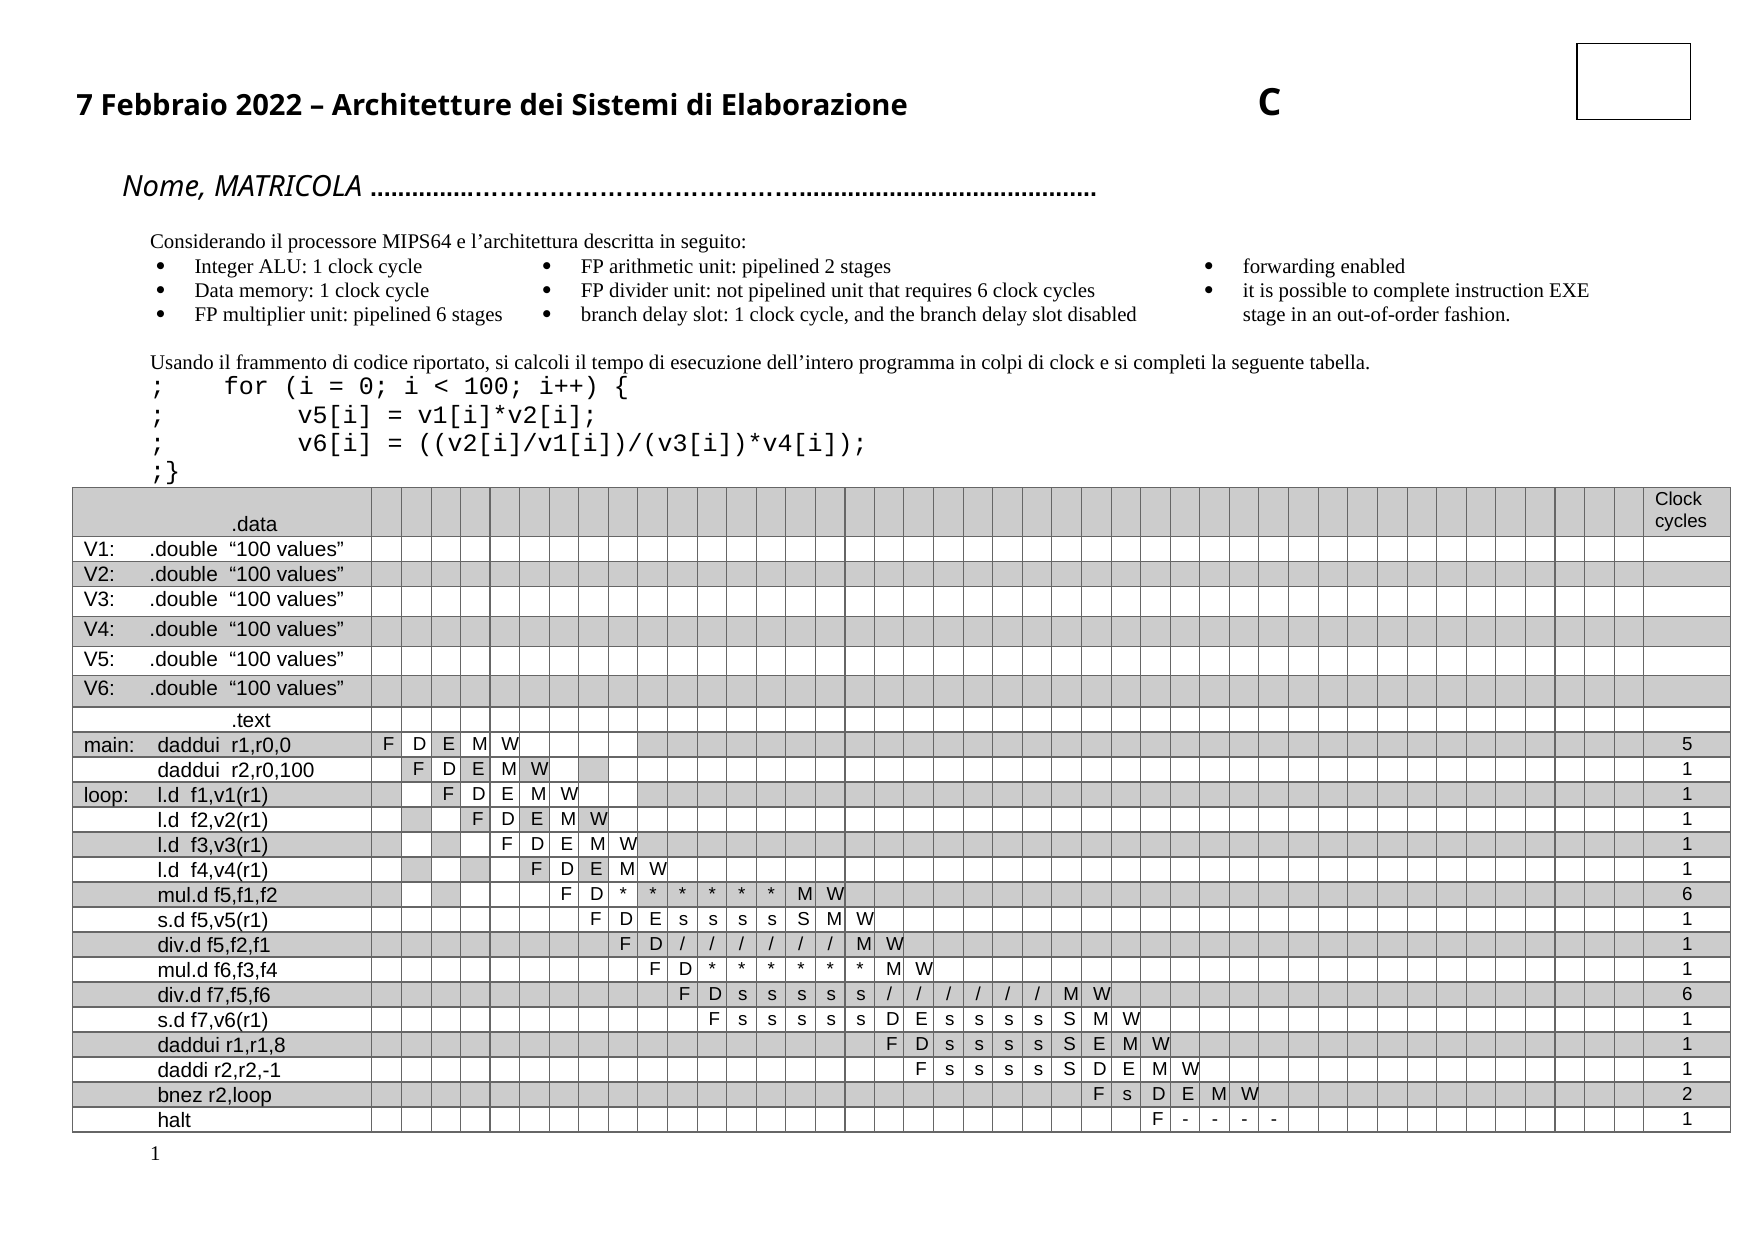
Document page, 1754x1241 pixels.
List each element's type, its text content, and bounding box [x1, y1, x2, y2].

table_cell [816, 733, 844, 756]
table_cell [1348, 676, 1377, 706]
table_cell [1408, 676, 1436, 706]
table_cell [875, 833, 903, 856]
table_cell [698, 708, 726, 731]
table_cell [1556, 617, 1584, 646]
table_cell [461, 537, 489, 561]
table_cell [1052, 676, 1081, 706]
table_cell W [1141, 1033, 1170, 1056]
table_cell [461, 858, 489, 881]
table_cell [934, 562, 963, 586]
table_cell [609, 733, 637, 756]
table_cell [372, 562, 401, 586]
table_cell [1526, 1108, 1554, 1131]
table_cell [1141, 1008, 1170, 1031]
table_cell [1585, 933, 1614, 956]
table_header [1289, 488, 1318, 536]
table_cell [1615, 647, 1643, 675]
table_cell [1348, 908, 1377, 931]
table_cell [668, 587, 697, 616]
table_cell [372, 1008, 401, 1031]
table_header [1171, 488, 1199, 536]
table_header [846, 488, 874, 536]
table_cell [579, 537, 608, 561]
table_cell [402, 983, 431, 1006]
table_cell [432, 647, 460, 675]
table_cell s [1023, 1033, 1051, 1056]
table_cell mul.d f5,f1,f2 [73, 883, 371, 906]
table_cell [1112, 933, 1140, 956]
table_cell [579, 958, 608, 981]
table_cell [1200, 983, 1229, 1006]
table_header [550, 488, 578, 536]
table_cell [1526, 647, 1554, 675]
table_cell [1230, 858, 1258, 881]
table_cell [1289, 587, 1318, 616]
table_cell [934, 647, 963, 675]
table_cell [520, 1033, 549, 1056]
table_cell F [550, 883, 578, 906]
table_cell [1585, 758, 1614, 781]
table_cell [1082, 647, 1111, 675]
table_cell [727, 833, 756, 856]
table_cell [846, 1033, 874, 1056]
table_cell [816, 808, 844, 831]
table_cell 1 [1644, 1008, 1730, 1031]
table_cell M [1200, 1083, 1229, 1106]
table_cell - [1200, 1108, 1229, 1131]
table_cell [1437, 1033, 1466, 1056]
table_cell [1141, 783, 1170, 806]
table_cell [402, 617, 431, 646]
table_cell 1 [1644, 758, 1730, 781]
table_cell [1052, 587, 1081, 616]
table_cell [1259, 1083, 1288, 1106]
table_cell [816, 537, 844, 561]
table_cell M [579, 833, 608, 856]
table_cell [1467, 708, 1495, 731]
table_cell [993, 758, 1022, 781]
table_cell s [816, 983, 844, 1006]
table_cell [727, 733, 756, 756]
table_cell [461, 983, 489, 1006]
table_cell [904, 676, 933, 706]
table_cell [875, 883, 903, 906]
table_cell [993, 587, 1022, 616]
table_cell [461, 562, 489, 586]
table_cell [1644, 562, 1730, 586]
table_cell [1141, 562, 1170, 586]
table_cell [1259, 708, 1288, 731]
table_cell [638, 808, 667, 831]
table_cell [1200, 1008, 1229, 1031]
table_cell [846, 858, 874, 881]
table_cell 6 [1644, 883, 1730, 906]
table_cell [1171, 1008, 1199, 1031]
table_cell [1259, 1033, 1288, 1056]
table_cell [1112, 733, 1140, 756]
table_cell [491, 647, 519, 675]
table_cell [964, 958, 992, 981]
table_cell [934, 883, 963, 906]
table_cell [1408, 733, 1436, 756]
table_cell [1378, 708, 1407, 731]
table_cell [579, 733, 608, 756]
table_cell [1141, 983, 1170, 1006]
table_cell [993, 1108, 1022, 1131]
table_cell 1 [1644, 1033, 1730, 1056]
table_cell [668, 1058, 697, 1081]
table_cell [1023, 1108, 1051, 1131]
table_cell [1556, 562, 1584, 586]
table_cell [461, 1108, 489, 1131]
table_cell [757, 1033, 785, 1056]
table_cell [993, 908, 1022, 931]
table_cell [609, 1033, 637, 1056]
table_cell [964, 908, 992, 931]
table_cell [1615, 958, 1643, 981]
table_cell [579, 1108, 608, 1131]
table_cell [1052, 537, 1081, 561]
table_cell [668, 1008, 697, 1031]
table_cell halt [73, 1108, 371, 1131]
table_cell [1496, 883, 1525, 906]
table_cell [491, 617, 519, 646]
table_cell [1467, 983, 1495, 1006]
table_cell [727, 758, 756, 781]
table_cell [1644, 587, 1730, 616]
table_cell [757, 617, 785, 646]
table_cell [1289, 708, 1318, 731]
table_cell [1496, 933, 1525, 956]
table_header [1615, 488, 1643, 536]
table_cell [638, 617, 667, 646]
table_cell D [491, 808, 519, 831]
table_cell W [638, 858, 667, 881]
table_cell [1526, 617, 1554, 646]
table_cell [1585, 1083, 1614, 1106]
table_cell D [1082, 1058, 1111, 1081]
table_cell [1378, 1008, 1407, 1031]
table_cell [786, 1058, 815, 1081]
table_cell [1259, 808, 1288, 831]
table_cell [786, 708, 815, 731]
table_cell [786, 617, 815, 646]
table_cell [1615, 908, 1643, 931]
table_cell [993, 858, 1022, 881]
table_cell [1526, 958, 1554, 981]
table_cell [1437, 647, 1466, 675]
table_cell [1526, 1008, 1554, 1031]
table_header [1023, 488, 1051, 536]
table_cell F [579, 908, 608, 931]
table_cell [668, 783, 697, 806]
table_cell [1378, 1083, 1407, 1106]
table_cell [757, 733, 785, 756]
table_cell M [1052, 983, 1081, 1006]
table_cell [1023, 1083, 1051, 1106]
table_cell [1289, 933, 1318, 956]
table_cell [579, 758, 608, 781]
table_cell div.d f7,f5,f6 [73, 983, 371, 1006]
table_header [1112, 488, 1140, 536]
table_cell [1082, 587, 1111, 616]
table_header Clock cycles [1644, 488, 1730, 536]
table_cell [1112, 562, 1140, 586]
table_cell [402, 958, 431, 981]
table_cell [1408, 562, 1436, 586]
table_cell [579, 647, 608, 675]
table_cell [993, 537, 1022, 561]
table_cell [1023, 883, 1051, 906]
table_cell [550, 933, 578, 956]
table_cell [579, 562, 608, 586]
table_cell M [1141, 1058, 1170, 1081]
table_cell [402, 1058, 431, 1081]
table_header [1408, 488, 1436, 536]
table_cell / [1023, 983, 1051, 1006]
table_cell [491, 1008, 519, 1031]
table_cell [1496, 617, 1525, 646]
table_cell [579, 1058, 608, 1081]
table_cell [1378, 562, 1407, 586]
table_cell [875, 708, 903, 731]
table_cell D [579, 883, 608, 906]
table_header [1378, 488, 1407, 536]
table_cell [1556, 676, 1584, 706]
table_cell [372, 1033, 401, 1056]
table_cell [1141, 883, 1170, 906]
table_cell [1496, 1108, 1525, 1131]
table_cell [1289, 676, 1318, 706]
table_cell [1082, 933, 1111, 956]
table_cell [1289, 883, 1318, 906]
table_cell [1319, 933, 1347, 956]
table_cell [491, 1083, 519, 1106]
table_cell S [786, 908, 815, 931]
table_cell [1526, 587, 1554, 616]
table_cell [609, 808, 637, 831]
table_cell [402, 858, 431, 881]
table_cell [786, 783, 815, 806]
table_cell [846, 758, 874, 781]
table_cell [432, 1058, 460, 1081]
table_cell M [1112, 1033, 1140, 1056]
table_cell [964, 587, 992, 616]
table_cell [550, 758, 578, 781]
table_cell [1496, 808, 1525, 831]
table_header [1348, 488, 1377, 536]
table_cell [1289, 833, 1318, 856]
table_cell [727, 537, 756, 561]
table_cell [1556, 733, 1584, 756]
table_cell [993, 647, 1022, 675]
table_cell [491, 1033, 519, 1056]
table_cell [727, 617, 756, 646]
table_cell [1526, 883, 1554, 906]
table_cell [1082, 758, 1111, 781]
table_cell * [638, 883, 667, 906]
table_cell M [875, 958, 903, 981]
table_cell F [638, 958, 667, 981]
table_cell s [1023, 1058, 1051, 1081]
table_header [1082, 488, 1111, 536]
table_cell [1319, 1033, 1347, 1056]
table_cell [520, 1083, 549, 1106]
table_cell [993, 808, 1022, 831]
table_cell * [816, 958, 844, 981]
table_cell [1408, 808, 1436, 831]
table_header [432, 488, 460, 536]
table_cell [668, 537, 697, 561]
table_cell [1467, 1008, 1495, 1031]
table_cell [875, 676, 903, 706]
table_cell [372, 708, 401, 731]
table_cell [1526, 858, 1554, 881]
table_cell [638, 758, 667, 781]
table_cell [1319, 676, 1347, 706]
table_cell [1556, 858, 1584, 881]
table_cell [1378, 537, 1407, 561]
table_header [1556, 488, 1584, 536]
table_cell [668, 833, 697, 856]
table_header [1052, 488, 1081, 536]
table_cell 5 [1644, 733, 1730, 756]
table_header [1585, 488, 1614, 536]
table_cell s [786, 1008, 815, 1031]
table_cell E [904, 1008, 933, 1031]
table_cell [1112, 617, 1140, 646]
table_cell [1200, 858, 1229, 881]
table_cell s [964, 1033, 992, 1056]
table_cell [1141, 708, 1170, 731]
table_cell [432, 708, 460, 731]
table_cell [461, 1008, 489, 1031]
table_cell [1437, 1008, 1466, 1031]
table_cell [1319, 1083, 1347, 1106]
table_cell M [550, 808, 578, 831]
table_cell D [698, 983, 726, 1006]
table_cell [461, 1033, 489, 1056]
table_cell [1200, 783, 1229, 806]
table_cell W [846, 908, 874, 931]
table_cell [1467, 1083, 1495, 1106]
table_header [1141, 488, 1170, 536]
table_cell [668, 676, 697, 706]
table_cell [1526, 933, 1554, 956]
table_cell [875, 858, 903, 881]
table_cell s [993, 1008, 1022, 1031]
table_cell [372, 808, 401, 831]
table_cell [1348, 1108, 1377, 1131]
table_cell s [934, 1033, 963, 1056]
table_cell V6: .double “100 values” [73, 676, 371, 706]
table_cell [846, 562, 874, 586]
table_cell F [904, 1058, 933, 1081]
table_cell [609, 708, 637, 731]
table_cell [993, 676, 1022, 706]
table_cell s [846, 1008, 874, 1031]
table_cell [1585, 1033, 1614, 1056]
table_cell [1230, 1033, 1258, 1056]
table_cell [1467, 833, 1495, 856]
table_header [1319, 488, 1347, 536]
table_cell [1023, 708, 1051, 731]
table_cell [993, 933, 1022, 956]
table_cell [520, 647, 549, 675]
table_cell [1171, 908, 1199, 931]
table_cell [698, 587, 726, 616]
table_cell [402, 1108, 431, 1131]
table_cell s [757, 1008, 785, 1031]
table_header [579, 488, 608, 536]
table_cell [1200, 733, 1229, 756]
table_cell [934, 783, 963, 806]
table_cell [461, 676, 489, 706]
table_cell [964, 833, 992, 856]
table_cell [698, 1033, 726, 1056]
table_cell [668, 647, 697, 675]
table_cell E [550, 833, 578, 856]
table_cell [1585, 537, 1614, 561]
table_cell [904, 858, 933, 881]
table_cell [1082, 562, 1111, 586]
table_cell [964, 708, 992, 731]
table_cell [1141, 537, 1170, 561]
table_cell / [934, 983, 963, 1006]
table_cell [609, 562, 637, 586]
table_cell [1437, 1083, 1466, 1106]
table_cell [1585, 587, 1614, 616]
table_cell [1052, 562, 1081, 586]
table_cell [1141, 758, 1170, 781]
table_cell [1082, 733, 1111, 756]
table_cell [1348, 983, 1377, 1006]
table_cell [1289, 1008, 1318, 1031]
table_cell s [757, 908, 785, 931]
table_cell [432, 808, 460, 831]
table_cell / [727, 933, 756, 956]
table_cell [1615, 1108, 1643, 1131]
table_cell [550, 647, 578, 675]
table_cell [1644, 676, 1730, 706]
table_cell [1259, 537, 1288, 561]
table_cell * [727, 883, 756, 906]
table_cell D [520, 833, 549, 856]
table_cell [1437, 958, 1466, 981]
table_cell [1230, 758, 1258, 781]
table_cell [1378, 958, 1407, 981]
table_cell S [1052, 1008, 1081, 1031]
table_cell [520, 933, 549, 956]
table_cell W [1082, 983, 1111, 1006]
table_cell [579, 1033, 608, 1056]
table_cell [520, 1008, 549, 1031]
table_cell [1289, 562, 1318, 586]
table_cell V1: .double “100 values” [73, 537, 371, 561]
table_cell [786, 587, 815, 616]
table_cell [550, 617, 578, 646]
table_cell [1171, 1033, 1199, 1056]
table_cell W [579, 808, 608, 831]
table_cell [934, 758, 963, 781]
table_cell [1585, 983, 1614, 1006]
table_header FP arithmetic unit: pipelined 2 stages FP divider unit: not pipelined unit that requires 6 clock cycles branch delay slot: 1 clock cycle, and the branch delay slot disabled [519, 254, 1198, 350]
table_cell [609, 783, 637, 806]
table_cell [727, 858, 756, 881]
table_cell [816, 1058, 844, 1081]
table_cell [1319, 833, 1347, 856]
table_cell 1 [1644, 933, 1730, 956]
table_cell [1496, 983, 1525, 1006]
table_cell [1526, 1083, 1554, 1106]
table_cell [372, 933, 401, 956]
table_cell [1615, 933, 1643, 956]
table_cell [1378, 587, 1407, 616]
table_cell [1171, 733, 1199, 756]
table_cell [638, 983, 667, 1006]
table_cell s [786, 983, 815, 1006]
table_cell [698, 617, 726, 646]
table_cell [757, 537, 785, 561]
table_cell * [757, 883, 785, 906]
table_cell D [875, 1008, 903, 1031]
table_header [1437, 488, 1466, 536]
table_header [1200, 488, 1229, 536]
table_cell [402, 1033, 431, 1056]
table_cell [1052, 933, 1081, 956]
table_cell .text [73, 708, 371, 731]
table_cell [1437, 983, 1466, 1006]
table_cell W [904, 958, 933, 981]
table_cell [1556, 908, 1584, 931]
table_cell [550, 537, 578, 561]
table_cell [934, 617, 963, 646]
table_cell [1437, 733, 1466, 756]
table_cell s [1023, 1008, 1051, 1031]
table_header [875, 488, 903, 536]
table_cell [1141, 958, 1170, 981]
table_cell [1112, 708, 1140, 731]
table_cell [638, 587, 667, 616]
table_cell [1023, 676, 1051, 706]
table_cell [550, 958, 578, 981]
table_cell D [609, 908, 637, 931]
table_cell daddui r1,r1,8 [73, 1033, 371, 1056]
table_cell [1319, 958, 1347, 981]
table_cell F [461, 808, 489, 831]
table_cell [1437, 562, 1466, 586]
table_cell E [461, 758, 489, 781]
table_cell * [757, 958, 785, 981]
table_cell [904, 808, 933, 831]
table_cell [1230, 833, 1258, 856]
table_cell [1496, 1033, 1525, 1056]
table_cell [1615, 883, 1643, 906]
table_cell [432, 983, 460, 1006]
table_cell s [964, 1058, 992, 1081]
table_cell [1023, 908, 1051, 931]
table_cell [964, 676, 992, 706]
table_cell [372, 1058, 401, 1081]
table_cell [786, 1033, 815, 1056]
table_cell [1378, 808, 1407, 831]
table_cell [1556, 933, 1584, 956]
table_cell [1023, 933, 1051, 956]
table_cell [609, 1058, 637, 1081]
table_cell [432, 537, 460, 561]
table_cell [1171, 758, 1199, 781]
table_cell [816, 617, 844, 646]
table_cell [1319, 983, 1347, 1006]
table_cell [816, 833, 844, 856]
table_cell [1467, 562, 1495, 586]
table_cell [1082, 958, 1111, 981]
table_cell D [904, 1033, 933, 1056]
table_cell [432, 587, 460, 616]
table_header [1526, 488, 1554, 536]
table_cell [1289, 1033, 1318, 1056]
table_cell [816, 708, 844, 731]
table_cell [993, 883, 1022, 906]
table_cell [668, 858, 697, 881]
table_cell [1378, 783, 1407, 806]
table_cell [1496, 1008, 1525, 1031]
table_cell S [1052, 1058, 1081, 1081]
table_cell [904, 647, 933, 675]
table_cell [1556, 1108, 1584, 1131]
table_cell [1259, 933, 1288, 956]
table_cell [1526, 983, 1554, 1006]
table_cell [1615, 833, 1643, 856]
table_cell W [1112, 1008, 1140, 1031]
table_cell [1052, 808, 1081, 831]
table_header [698, 488, 726, 536]
table_cell [786, 858, 815, 881]
table_cell [1112, 758, 1140, 781]
table_cell [757, 1108, 785, 1131]
table_cell [638, 733, 667, 756]
table_cell [1467, 933, 1495, 956]
table_cell [698, 858, 726, 881]
table_cell [520, 908, 549, 931]
table_cell [579, 783, 608, 806]
table_cell [1200, 617, 1229, 646]
table_cell [1496, 858, 1525, 881]
table_cell [1496, 833, 1525, 856]
table_cell M [491, 758, 519, 781]
table_cell [1378, 733, 1407, 756]
table_cell [1467, 537, 1495, 561]
table_header Integer ALU: 1 clock cycle Data memory: 1 clock cycle FP multiplier unit: pipelined 6 stages [150, 254, 519, 350]
table_cell [1289, 783, 1318, 806]
table_cell [1023, 958, 1051, 981]
table_cell [402, 883, 431, 906]
table_cell [550, 733, 578, 756]
table_cell [1230, 908, 1258, 931]
table_cell [875, 1058, 903, 1081]
table_cell [993, 733, 1022, 756]
table_cell [698, 733, 726, 756]
table_cell [1467, 676, 1495, 706]
table_cell [432, 958, 460, 981]
table_cell [1259, 908, 1288, 931]
table_cell [1556, 708, 1584, 731]
table_cell [402, 908, 431, 931]
table_cell [1615, 562, 1643, 586]
table_cell [1319, 858, 1347, 881]
table_cell [1526, 676, 1554, 706]
table_cell [1289, 537, 1318, 561]
table_cell [964, 783, 992, 806]
table_cell [1348, 1058, 1377, 1081]
table_cell [402, 1008, 431, 1031]
table_cell [993, 617, 1022, 646]
table_cell [1171, 617, 1199, 646]
table_cell [1615, 1033, 1643, 1056]
table_cell [372, 958, 401, 981]
table_cell [757, 587, 785, 616]
table_cell s [727, 908, 756, 931]
table_cell [1585, 708, 1614, 731]
table_cell [1023, 858, 1051, 881]
table_cell [1467, 808, 1495, 831]
table_cell / [698, 933, 726, 956]
table_cell W [609, 833, 637, 856]
table_cell [1408, 933, 1436, 956]
table_cell [698, 562, 726, 586]
table_cell [1467, 758, 1495, 781]
table_cell D [550, 858, 578, 881]
table_cell [934, 1108, 963, 1131]
table_cell [402, 783, 431, 806]
table_cell [1437, 908, 1466, 931]
table_cell [904, 617, 933, 646]
table_cell [491, 1108, 519, 1131]
table_cell [668, 1033, 697, 1056]
table_cell * [727, 958, 756, 981]
table_cell [904, 587, 933, 616]
table_cell [846, 1058, 874, 1081]
table_cell [1319, 1108, 1347, 1131]
table_cell [786, 758, 815, 781]
table_cell [1171, 562, 1199, 586]
table_cell [1644, 537, 1730, 561]
table_header [904, 488, 933, 536]
table_cell [1408, 1108, 1436, 1131]
table_cell [1141, 833, 1170, 856]
table_cell [1496, 587, 1525, 616]
table_cell [1615, 808, 1643, 831]
table_cell V2: .double “100 values” [73, 562, 371, 586]
table_cell [1408, 983, 1436, 1006]
table_cell [698, 808, 726, 831]
table_cell [964, 883, 992, 906]
table_cell [1526, 1033, 1554, 1056]
table_cell * [846, 958, 874, 981]
table_cell loop: l.d f1,v1(r1) [73, 783, 371, 806]
table_cell [1289, 758, 1318, 781]
table_cell [1378, 1058, 1407, 1081]
table_cell [1526, 537, 1554, 561]
table_cell s [993, 1033, 1022, 1056]
table_cell [786, 537, 815, 561]
table_cell [1408, 1058, 1436, 1081]
table_cell [1259, 617, 1288, 646]
table_cell [1496, 958, 1525, 981]
table_cell - [1259, 1108, 1288, 1131]
table_cell [1171, 858, 1199, 881]
table_cell D [432, 758, 460, 781]
table_cell [1615, 858, 1643, 881]
table_cell [1437, 833, 1466, 856]
table_cell / [668, 933, 697, 956]
table_cell [1200, 933, 1229, 956]
table_cell [846, 617, 874, 646]
table_cell [550, 587, 578, 616]
table_cell * [786, 958, 815, 981]
table_cell [1408, 587, 1436, 616]
table_cell [1408, 617, 1436, 646]
table_cell [1437, 858, 1466, 881]
table_cell [846, 676, 874, 706]
table_cell [1052, 908, 1081, 931]
table_cell [1230, 676, 1258, 706]
table_cell [1200, 708, 1229, 731]
table_cell [1230, 587, 1258, 616]
table_cell [1200, 883, 1229, 906]
table_cell [1408, 758, 1436, 781]
table_cell M [461, 733, 489, 756]
table_cell [638, 1083, 667, 1106]
table_cell [757, 676, 785, 706]
table_header [491, 488, 519, 536]
table_cell [1408, 1083, 1436, 1106]
table_cell [934, 958, 963, 981]
table_cell / [993, 983, 1022, 1006]
table_cell [1052, 733, 1081, 756]
table_cell [491, 983, 519, 1006]
table_cell [1556, 1033, 1584, 1056]
table_cell [1052, 647, 1081, 675]
table_cell [1319, 537, 1347, 561]
table_cell [1408, 858, 1436, 881]
table_header [934, 488, 963, 536]
table_cell [579, 1008, 608, 1031]
table_cell daddui r2,r0,100 [73, 758, 371, 781]
table_cell [1171, 833, 1199, 856]
table_cell [1408, 883, 1436, 906]
table_cell [1259, 833, 1288, 856]
table_header [757, 488, 785, 536]
table_cell [1408, 1008, 1436, 1031]
table_cell [1259, 733, 1288, 756]
table_header .data [73, 488, 371, 536]
table_cell [579, 933, 608, 956]
table_cell E [432, 733, 460, 756]
table_cell [1437, 758, 1466, 781]
table_header [1467, 488, 1495, 536]
table_cell [846, 883, 874, 906]
table_cell [609, 1008, 637, 1031]
table_cell [786, 676, 815, 706]
table_cell [1348, 783, 1377, 806]
table_cell [964, 1083, 992, 1106]
table_cell [372, 858, 401, 881]
table_cell [1259, 883, 1288, 906]
table_cell [1023, 783, 1051, 806]
table_cell [550, 1108, 578, 1131]
table_cell [964, 617, 992, 646]
table_cell F [491, 833, 519, 856]
table_cell [727, 676, 756, 706]
table_cell [609, 537, 637, 561]
table_cell W [491, 733, 519, 756]
table_cell E [1112, 1058, 1140, 1081]
table_cell [1467, 1033, 1495, 1056]
table_cell [1082, 708, 1111, 731]
table_cell [1556, 883, 1584, 906]
table_cell [1289, 733, 1318, 756]
table_cell [372, 617, 401, 646]
table_cell [1408, 1033, 1436, 1056]
table_cell [1319, 808, 1347, 831]
table_cell [1496, 1058, 1525, 1081]
table_cell l.d f4,v4(r1) [73, 858, 371, 881]
table_cell [1171, 537, 1199, 561]
table_cell W [1230, 1083, 1258, 1106]
table_cell [1259, 958, 1288, 981]
table_cell [1112, 958, 1140, 981]
table_cell [1200, 833, 1229, 856]
table_cell [1437, 1058, 1466, 1081]
table_cell [1319, 758, 1347, 781]
table_cell [550, 676, 578, 706]
table_cell 6 [1644, 983, 1730, 1006]
table_cell [1437, 933, 1466, 956]
table_cell F [668, 983, 697, 1006]
table_cell [402, 708, 431, 731]
table_cell [609, 1108, 637, 1131]
table_cell [1556, 958, 1584, 981]
table_cell [993, 1083, 1022, 1106]
table_cell W [875, 933, 903, 956]
table_cell [904, 733, 933, 756]
table_cell [727, 808, 756, 831]
table_cell [1378, 883, 1407, 906]
table_cell [846, 833, 874, 856]
table_cell [1615, 983, 1643, 1006]
table_cell [1052, 783, 1081, 806]
table_cell [1171, 647, 1199, 675]
table_header [372, 488, 401, 536]
table_cell [402, 1083, 431, 1106]
table_cell [1615, 587, 1643, 616]
table_cell [1259, 647, 1288, 675]
table_cell [993, 833, 1022, 856]
table_cell [875, 647, 903, 675]
table_cell s [727, 983, 756, 1006]
table_cell [1319, 1008, 1347, 1031]
text Considerando il processore MIPS64 e l’architettura descritta in seguito: [150, 229, 1604, 253]
table_cell [904, 708, 933, 731]
table_cell [1289, 1058, 1318, 1081]
table_cell [1526, 1058, 1554, 1081]
table_cell [1437, 783, 1466, 806]
table_cell [1556, 1083, 1584, 1106]
table_cell [934, 537, 963, 561]
table_cell [1467, 858, 1495, 881]
table_cell [1585, 1058, 1614, 1081]
table_cell E [1171, 1083, 1199, 1106]
table_cell [491, 933, 519, 956]
table_cell F [698, 1008, 726, 1031]
table_cell [579, 983, 608, 1006]
table_cell 2 [1644, 1083, 1730, 1106]
table_cell [668, 733, 697, 756]
table_cell [1141, 676, 1170, 706]
table_cell [638, 1108, 667, 1131]
table_cell E [520, 808, 549, 831]
table_cell [432, 933, 460, 956]
table_cell [1289, 908, 1318, 931]
table_cell [668, 1108, 697, 1131]
table_cell [1289, 1083, 1318, 1106]
table_cell [993, 708, 1022, 731]
table_cell [461, 587, 489, 616]
table_cell [816, 1108, 844, 1131]
table_cell [1437, 708, 1466, 731]
table_cell [964, 758, 992, 781]
table_cell [875, 617, 903, 646]
table_cell [1378, 758, 1407, 781]
table_cell [1319, 708, 1347, 731]
table_cell [1526, 833, 1554, 856]
table_cell [1171, 708, 1199, 731]
table_cell [757, 708, 785, 731]
table_cell [609, 587, 637, 616]
table_cell M [846, 933, 874, 956]
table_cell [1585, 783, 1614, 806]
table_cell [609, 758, 637, 781]
table_cell [1585, 1008, 1614, 1031]
table_cell [372, 883, 401, 906]
table_cell [638, 562, 667, 586]
table_cell [1259, 1008, 1288, 1031]
table_cell [520, 733, 549, 756]
table_cell [1230, 537, 1258, 561]
table_cell [934, 908, 963, 931]
table_cell [1348, 587, 1377, 616]
table_cell [1467, 1058, 1495, 1081]
table_cell [461, 908, 489, 931]
table_cell [1437, 883, 1466, 906]
table_cell [1082, 808, 1111, 831]
table_cell [1023, 833, 1051, 856]
table_cell [402, 676, 431, 706]
table_cell [1141, 587, 1170, 616]
table_cell s [698, 908, 726, 931]
table_cell [461, 708, 489, 731]
table_cell mul.d f6,f3,f4 [73, 958, 371, 981]
table_cell s [757, 983, 785, 1006]
table_cell [668, 562, 697, 586]
table_cell [934, 858, 963, 881]
table_cell [1230, 647, 1258, 675]
table_cell [1348, 537, 1377, 561]
table_cell [1112, 676, 1140, 706]
table_cell [638, 783, 667, 806]
table_cell 1 [1644, 833, 1730, 856]
table_cell [934, 676, 963, 706]
table_cell [1437, 537, 1466, 561]
table_cell [402, 833, 431, 856]
table_cell [816, 758, 844, 781]
table_cell D [1141, 1083, 1170, 1106]
table_cell E [638, 908, 667, 931]
table_cell [816, 587, 844, 616]
table_cell [1171, 783, 1199, 806]
table_cell [668, 1083, 697, 1106]
table_cell F [372, 733, 401, 756]
table_cell [934, 1083, 963, 1106]
table_cell [1378, 617, 1407, 646]
table_cell [1556, 983, 1584, 1006]
table_cell s [993, 1058, 1022, 1081]
table_cell [1348, 1033, 1377, 1056]
table_cell * [668, 883, 697, 906]
table_cell [432, 617, 460, 646]
table_cell [1585, 808, 1614, 831]
table_cell [638, 833, 667, 856]
table_cell [432, 883, 460, 906]
table_cell [1496, 758, 1525, 781]
table_cell [668, 808, 697, 831]
table_cell [698, 676, 726, 706]
table_cell 1 [1644, 783, 1730, 806]
table_header [402, 488, 431, 536]
table_cell [964, 858, 992, 881]
table_cell [964, 562, 992, 586]
table_cell [757, 833, 785, 856]
table_cell s [1112, 1083, 1140, 1106]
table_cell [1348, 647, 1377, 675]
table_cell [432, 1033, 460, 1056]
table_cell [1259, 858, 1288, 881]
table_cell [1319, 1058, 1347, 1081]
table_cell [846, 808, 874, 831]
table_cell [1289, 647, 1318, 675]
table_cell [727, 647, 756, 675]
table_cell [757, 562, 785, 586]
table_cell [491, 562, 519, 586]
table_cell [579, 676, 608, 706]
table_cell [1348, 808, 1377, 831]
table_cell [1496, 783, 1525, 806]
table_cell [875, 1083, 903, 1106]
table_cell [1467, 647, 1495, 675]
table_cell [1467, 733, 1495, 756]
table_cell / [757, 933, 785, 956]
table_cell [638, 708, 667, 731]
table_cell s [727, 1008, 756, 1031]
table_cell [757, 647, 785, 675]
table_cell [1437, 808, 1466, 831]
table_cell [1023, 562, 1051, 586]
table_cell [1141, 933, 1170, 956]
table_cell - [1230, 1108, 1258, 1131]
table_cell [1052, 708, 1081, 731]
table_cell [1585, 958, 1614, 981]
table_cell [1467, 958, 1495, 981]
table_cell [432, 562, 460, 586]
table_cell [520, 1108, 549, 1131]
table_cell [638, 647, 667, 675]
table_cell daddi r2,r2,-1 [73, 1058, 371, 1081]
table_cell [1378, 676, 1407, 706]
table_cell [846, 1108, 874, 1131]
table_cell [520, 537, 549, 561]
table_cell [1348, 958, 1377, 981]
table_cell F [402, 758, 431, 781]
table_cell [1348, 933, 1377, 956]
table_cell [1319, 617, 1347, 646]
table_cell [904, 562, 933, 586]
table_cell [934, 833, 963, 856]
table_cell / [786, 933, 815, 956]
table_cell [1556, 833, 1584, 856]
table_cell [1526, 808, 1554, 831]
table_cell [1171, 983, 1199, 1006]
table_cell [1378, 833, 1407, 856]
table_cell [1378, 858, 1407, 881]
table_cell * [609, 883, 637, 906]
table_cell [372, 833, 401, 856]
table_cell [1467, 783, 1495, 806]
table_cell [786, 1108, 815, 1131]
table_cell [1348, 708, 1377, 731]
table_cell [461, 1058, 489, 1081]
table_cell [993, 783, 1022, 806]
table_cell [1585, 562, 1614, 586]
table_header forwarding enabled it is possible to complete instruction EXE stage in an out-of-order fashion. [1199, 254, 1603, 350]
table_cell [638, 1033, 667, 1056]
table_cell [1200, 647, 1229, 675]
table_cell [491, 587, 519, 616]
table_cell [1141, 808, 1170, 831]
table_header [816, 488, 844, 536]
table_cell [964, 933, 992, 956]
table_cell [1112, 587, 1140, 616]
table_cell [875, 562, 903, 586]
table_cell [579, 587, 608, 616]
table_cell [1023, 808, 1051, 831]
table_cell [1171, 676, 1199, 706]
table_cell [698, 1083, 726, 1106]
table_cell [372, 783, 401, 806]
table_cell [1526, 733, 1554, 756]
table_cell [1023, 587, 1051, 616]
table_cell l.d f3,v3(r1) [73, 833, 371, 856]
table_cell [1289, 617, 1318, 646]
table_cell [1496, 537, 1525, 561]
table_cell [964, 733, 992, 756]
table_header [727, 488, 756, 536]
table_cell [491, 537, 519, 561]
table_cell [520, 983, 549, 1006]
table_cell [786, 647, 815, 675]
table_cell [520, 883, 549, 906]
table_cell [934, 933, 963, 956]
table_cell [1141, 617, 1170, 646]
table_cell [1200, 537, 1229, 561]
table_cell [1289, 1108, 1318, 1131]
table_cell [402, 587, 431, 616]
table_cell [1052, 958, 1081, 981]
table_cell [904, 537, 933, 561]
table_cell [1052, 883, 1081, 906]
table_cell [1082, 1108, 1111, 1131]
table_cell / [964, 983, 992, 1006]
table_cell D [668, 958, 697, 981]
table_cell [550, 1008, 578, 1031]
table_cell [727, 587, 756, 616]
table_cell [550, 908, 578, 931]
table_cell [1230, 733, 1258, 756]
table_cell W [816, 883, 844, 906]
table_cell [1200, 1033, 1229, 1056]
table_cell [1052, 617, 1081, 646]
table_cell [1141, 647, 1170, 675]
table_cell [904, 883, 933, 906]
table_cell [904, 833, 933, 856]
table_cell [846, 708, 874, 731]
table_cell 1 [1644, 1058, 1730, 1081]
table_cell [1615, 783, 1643, 806]
table_cell [846, 783, 874, 806]
table_cell [1556, 808, 1584, 831]
table_cell [579, 708, 608, 731]
table_cell [1259, 983, 1288, 1006]
table_cell [904, 758, 933, 781]
table_cell [846, 537, 874, 561]
text ; for (i = 0; i < 100; i++) { [150, 374, 1604, 402]
table_cell [1082, 883, 1111, 906]
table_cell [1200, 562, 1229, 586]
table_cell F [1082, 1083, 1111, 1106]
table_cell [520, 958, 549, 981]
table_cell [1200, 1058, 1229, 1081]
table_cell [875, 908, 903, 931]
table_cell [1467, 908, 1495, 931]
table_cell [1052, 758, 1081, 781]
table_cell [402, 537, 431, 561]
table_cell [491, 676, 519, 706]
table_cell [1319, 587, 1347, 616]
table_cell [372, 537, 401, 561]
table_cell [1141, 733, 1170, 756]
table_cell [846, 587, 874, 616]
table_cell [1467, 587, 1495, 616]
table_cell [432, 1083, 460, 1106]
table_cell [1556, 1008, 1584, 1031]
table_cell [1319, 562, 1347, 586]
table_cell [757, 858, 785, 881]
table_cell * [698, 883, 726, 906]
table_cell [668, 758, 697, 781]
table_cell [1259, 562, 1288, 586]
table_cell [1289, 958, 1318, 981]
table_cell [727, 1108, 756, 1131]
table_cell [934, 587, 963, 616]
table_cell W [550, 783, 578, 806]
table_cell [1556, 647, 1584, 675]
table_cell [1023, 537, 1051, 561]
table_cell [1408, 537, 1436, 561]
table_cell [1556, 537, 1584, 561]
table_cell V5: .double “100 values” [73, 647, 371, 675]
table_cell [1259, 587, 1288, 616]
table_cell [1585, 617, 1614, 646]
table_cell [1644, 708, 1730, 731]
table_cell [1526, 758, 1554, 781]
table_cell [816, 783, 844, 806]
table_cell [1319, 647, 1347, 675]
table_cell [491, 908, 519, 931]
table_header [993, 488, 1022, 536]
table_cell s [934, 1008, 963, 1031]
table_cell [816, 1033, 844, 1056]
table_header [1230, 488, 1258, 536]
table_cell [846, 1083, 874, 1106]
table_cell [520, 562, 549, 586]
table_cell [786, 808, 815, 831]
table_cell [1348, 833, 1377, 856]
table_cell [1467, 883, 1495, 906]
table_cell [372, 908, 401, 931]
table_cell [1230, 883, 1258, 906]
table_cell [1200, 758, 1229, 781]
table_cell [1230, 708, 1258, 731]
table_cell [1023, 617, 1051, 646]
table_cell [1467, 617, 1495, 646]
table_cell [1259, 1058, 1288, 1081]
table_cell [786, 1083, 815, 1106]
table_header [461, 488, 489, 536]
table_cell [1112, 647, 1140, 675]
table_cell [1052, 1083, 1081, 1106]
table_cell / [875, 983, 903, 1006]
table_cell [550, 983, 578, 1006]
table_cell [1171, 808, 1199, 831]
table_cell [1615, 758, 1643, 781]
table_cell [1259, 783, 1288, 806]
table_cell [904, 1083, 933, 1106]
table_cell [1200, 908, 1229, 931]
table_cell [698, 537, 726, 561]
table_cell [757, 783, 785, 806]
table_cell [609, 983, 637, 1006]
table_cell - [1171, 1108, 1199, 1131]
table_cell [786, 562, 815, 586]
table_cell [1526, 708, 1554, 731]
table_cell [727, 1083, 756, 1106]
table_cell [1319, 883, 1347, 906]
table_cell [461, 617, 489, 646]
table_cell [757, 758, 785, 781]
table_cell [1112, 808, 1140, 831]
table_cell [727, 1033, 756, 1056]
table_cell [461, 647, 489, 675]
table_cell [1467, 1108, 1495, 1131]
table_cell [1230, 808, 1258, 831]
table_cell [1023, 758, 1051, 781]
table_cell [1526, 908, 1554, 931]
table_cell E [1082, 1033, 1111, 1056]
table_cell [1496, 676, 1525, 706]
table_cell [1171, 958, 1199, 981]
table_cell [1052, 1108, 1081, 1131]
table_cell [1230, 1008, 1258, 1031]
table_cell [1348, 1008, 1377, 1031]
table_cell [432, 1008, 460, 1031]
table_cell [1556, 783, 1584, 806]
table_cell W [520, 758, 549, 781]
table_cell F [609, 933, 637, 956]
table_cell [402, 808, 431, 831]
table_cell [1378, 933, 1407, 956]
table_cell [1556, 1058, 1584, 1081]
table_cell [1437, 1108, 1466, 1131]
table_cell [1526, 783, 1554, 806]
table_cell [1496, 708, 1525, 731]
table_cell [1052, 858, 1081, 881]
table_cell [1230, 958, 1258, 981]
table_header [638, 488, 667, 536]
table_cell M [786, 883, 815, 906]
table_cell [372, 1108, 401, 1131]
table_cell [875, 733, 903, 756]
table_cell [1259, 676, 1288, 706]
table_cell [964, 808, 992, 831]
text Usando il frammento di codice riportato, si calcoli il tempo di esecuzione dell’intero programma in colpi di clock e si completi la seguente tabella. [150, 350, 1604, 374]
table_cell [550, 1083, 578, 1106]
table_cell [727, 708, 756, 731]
table_cell [491, 1058, 519, 1081]
table_cell [579, 1083, 608, 1106]
table_cell [1200, 587, 1229, 616]
table_cell [402, 647, 431, 675]
table_cell / [816, 933, 844, 956]
table_cell [1082, 908, 1111, 931]
table_cell F [432, 783, 460, 806]
table_cell [1319, 733, 1347, 756]
table_cell M [609, 858, 637, 881]
table_cell [786, 833, 815, 856]
table_cell / [904, 983, 933, 1006]
table_header [609, 488, 637, 536]
table_cell [993, 958, 1022, 981]
table_cell [816, 858, 844, 881]
table_cell [1615, 1058, 1643, 1081]
table_cell [1437, 676, 1466, 706]
table_cell [1615, 1008, 1643, 1031]
table_cell [1496, 733, 1525, 756]
table_cell l.d f2,v2(r1) [73, 808, 371, 831]
table_cell [904, 783, 933, 806]
table_cell [1230, 562, 1258, 586]
table_cell [1052, 833, 1081, 856]
table_cell [461, 833, 489, 856]
table_cell [1230, 983, 1258, 1006]
table_cell [1348, 562, 1377, 586]
table_cell [1319, 783, 1347, 806]
table_cell [1082, 537, 1111, 561]
table_cell [1378, 647, 1407, 675]
table_cell F [520, 858, 549, 881]
table_header [964, 488, 992, 536]
table_cell [491, 883, 519, 906]
table_cell [1408, 708, 1436, 731]
table_cell [1585, 676, 1614, 706]
table_cell [609, 617, 637, 646]
table_cell [1378, 908, 1407, 931]
table_cell 1 [1644, 908, 1730, 931]
table_cell [432, 676, 460, 706]
table_cell [1348, 733, 1377, 756]
table_cell [875, 783, 903, 806]
table_cell [1259, 758, 1288, 781]
table_cell [993, 562, 1022, 586]
table_cell [520, 708, 549, 731]
table_cell [638, 537, 667, 561]
table_cell [1023, 647, 1051, 675]
table_cell D [461, 783, 489, 806]
table_cell [372, 758, 401, 781]
table_cell * [698, 958, 726, 981]
table_cell [727, 783, 756, 806]
table_cell [816, 562, 844, 586]
table_cell [698, 1058, 726, 1081]
table_cell [550, 1033, 578, 1056]
table_cell [461, 933, 489, 956]
table_cell [491, 708, 519, 731]
table_cell [1585, 647, 1614, 675]
table_cell [727, 1058, 756, 1081]
table_cell [757, 1083, 785, 1106]
table_cell [846, 647, 874, 675]
table_cell [432, 1108, 460, 1131]
table_cell [461, 883, 489, 906]
table_cell s.d f7,v6(r1) [73, 1008, 371, 1031]
table_cell [1556, 587, 1584, 616]
table_cell [1437, 587, 1466, 616]
table_cell [491, 958, 519, 981]
table_cell [1289, 858, 1318, 881]
table_cell [1496, 562, 1525, 586]
table_cell [609, 647, 637, 675]
table_cell [609, 1083, 637, 1106]
table_cell [1585, 858, 1614, 881]
table_cell [698, 647, 726, 675]
table_cell [1496, 908, 1525, 931]
table_cell [816, 676, 844, 706]
table_cell [638, 1058, 667, 1081]
table_header [668, 488, 697, 536]
table_cell [1378, 983, 1407, 1006]
table_cell [1585, 833, 1614, 856]
table_cell [1348, 617, 1377, 646]
table_cell [1082, 617, 1111, 646]
table_cell [1644, 647, 1730, 675]
table_cell [550, 708, 578, 731]
table_cell [1112, 883, 1140, 906]
table_cell E [491, 783, 519, 806]
table_cell s.d f5,v5(r1) [73, 908, 371, 931]
table_cell [1526, 562, 1554, 586]
table_cell [1408, 833, 1436, 856]
table_cell M [1082, 1008, 1111, 1031]
table_cell [579, 617, 608, 646]
table_cell [875, 1108, 903, 1131]
table_cell F [1141, 1108, 1170, 1131]
text ;} [150, 459, 1604, 487]
table_cell s [934, 1058, 963, 1081]
table_cell [1112, 908, 1140, 931]
table_cell [875, 537, 903, 561]
table_cell bnez r2,loop [73, 1083, 371, 1106]
table_cell [1615, 1083, 1643, 1106]
table_cell [698, 1108, 726, 1131]
table_cell [432, 833, 460, 856]
table_cell [461, 958, 489, 981]
table_cell [461, 1083, 489, 1106]
table_cell [1496, 1083, 1525, 1106]
table_cell [816, 647, 844, 675]
text ; v6[i] = ((v2[i]/v1[i])/(v3[i])*v4[i]); [150, 431, 1604, 459]
table_cell s [964, 1008, 992, 1031]
table_cell 1 [1644, 858, 1730, 881]
table_cell [1171, 933, 1199, 956]
table_cell [964, 647, 992, 675]
table_cell [1112, 783, 1140, 806]
table_cell [1408, 958, 1436, 981]
table_cell [1023, 733, 1051, 756]
table_cell [550, 1058, 578, 1081]
table_cell [609, 676, 637, 706]
table_cell [1348, 858, 1377, 881]
table_cell [1585, 1108, 1614, 1131]
table_cell [1408, 647, 1436, 675]
table_cell [1378, 1108, 1407, 1131]
table_cell [1230, 617, 1258, 646]
table_cell [1200, 808, 1229, 831]
table_cell [934, 808, 963, 831]
table_cell [1112, 983, 1140, 1006]
table_cell [698, 833, 726, 856]
table_cell [520, 1058, 549, 1081]
table_cell [638, 1008, 667, 1031]
table_cell [1585, 883, 1614, 906]
table_cell [491, 858, 519, 881]
table_cell [1615, 676, 1643, 706]
table_cell [1082, 833, 1111, 856]
table_cell [668, 617, 697, 646]
table_cell S [1052, 1033, 1081, 1056]
table_cell [1230, 1058, 1258, 1081]
table_cell [1556, 758, 1584, 781]
table_cell M [520, 783, 549, 806]
text ; v5[i] = v1[i]*v2[i]; [150, 402, 1604, 431]
table_cell [1615, 537, 1643, 561]
table_cell [964, 1108, 992, 1131]
table_header [520, 488, 549, 536]
table_cell [1615, 617, 1643, 646]
table_header [1259, 488, 1288, 536]
table_cell [432, 858, 460, 881]
table_cell [1437, 617, 1466, 646]
table_cell [1378, 1033, 1407, 1056]
table_cell [520, 676, 549, 706]
table_cell V4: .double “100 values” [73, 617, 371, 646]
table_cell [934, 733, 963, 756]
table_cell [372, 647, 401, 675]
table_cell [1289, 983, 1318, 1006]
table_cell F [875, 1033, 903, 1056]
table_cell [1200, 676, 1229, 706]
table_cell [1496, 647, 1525, 675]
table_cell [372, 676, 401, 706]
table_cell [1615, 733, 1643, 756]
table_cell s [668, 908, 697, 931]
table_cell [786, 733, 815, 756]
table_cell [1289, 808, 1318, 831]
table_cell [1319, 908, 1347, 931]
table_cell [727, 562, 756, 586]
table_cell [904, 908, 933, 931]
table_cell [816, 1083, 844, 1106]
table_cell [1082, 676, 1111, 706]
table_cell [964, 537, 992, 561]
table_cell [698, 783, 726, 806]
table_cell M [816, 908, 844, 931]
table_cell [550, 562, 578, 586]
table_cell [1230, 933, 1258, 956]
table_cell E [579, 858, 608, 881]
table_cell [846, 733, 874, 756]
table_cell [1348, 883, 1377, 906]
table_cell [698, 758, 726, 781]
table_cell [1082, 858, 1111, 881]
table_cell [757, 808, 785, 831]
table_cell [904, 1108, 933, 1131]
table_cell s [816, 1008, 844, 1031]
table_cell div.d f5,f2,f1 [73, 933, 371, 956]
table_cell [372, 587, 401, 616]
table_cell [372, 1083, 401, 1106]
table_cell [1230, 783, 1258, 806]
table_cell [1348, 1083, 1377, 1106]
table_cell [1141, 858, 1170, 881]
table_cell 1 [1644, 1108, 1730, 1131]
table_cell [1112, 858, 1140, 881]
table_cell [1171, 587, 1199, 616]
table_cell [875, 758, 903, 781]
table_cell [1585, 908, 1614, 931]
table_cell [875, 587, 903, 616]
table_cell [1112, 1108, 1140, 1131]
table_cell [875, 808, 903, 831]
table_cell [520, 617, 549, 646]
table_cell [1348, 758, 1377, 781]
table_cell [1408, 908, 1436, 931]
table_cell [1200, 958, 1229, 981]
table_cell [1112, 833, 1140, 856]
table_cell [934, 708, 963, 731]
table_cell main: daddui r1,r0,0 [73, 733, 371, 756]
table_cell [1171, 883, 1199, 906]
table_header [786, 488, 815, 536]
table_cell [402, 562, 431, 586]
table_cell [1585, 733, 1614, 756]
table_cell [1408, 783, 1436, 806]
table_cell [1615, 708, 1643, 731]
table_cell [1644, 617, 1730, 646]
table_cell D [402, 733, 431, 756]
table_cell [402, 933, 431, 956]
table_cell [609, 958, 637, 981]
table_cell 1 [1644, 808, 1730, 831]
table_cell V3: .double “100 values” … V5: .double “100 zeros” [73, 587, 371, 616]
table_cell W [1171, 1058, 1199, 1081]
table_cell [1112, 537, 1140, 561]
table_cell [904, 933, 933, 956]
table_cell [520, 587, 549, 616]
table_cell [1082, 783, 1111, 806]
table_cell [668, 708, 697, 731]
table_cell [432, 908, 460, 931]
table_cell [757, 1058, 785, 1081]
table_cell D [638, 933, 667, 956]
table_cell s [846, 983, 874, 1006]
table_cell [638, 676, 667, 706]
table_cell 1 [1644, 958, 1730, 981]
table_header [1496, 488, 1525, 536]
table_cell [372, 983, 401, 1006]
table_cell [1141, 908, 1170, 931]
